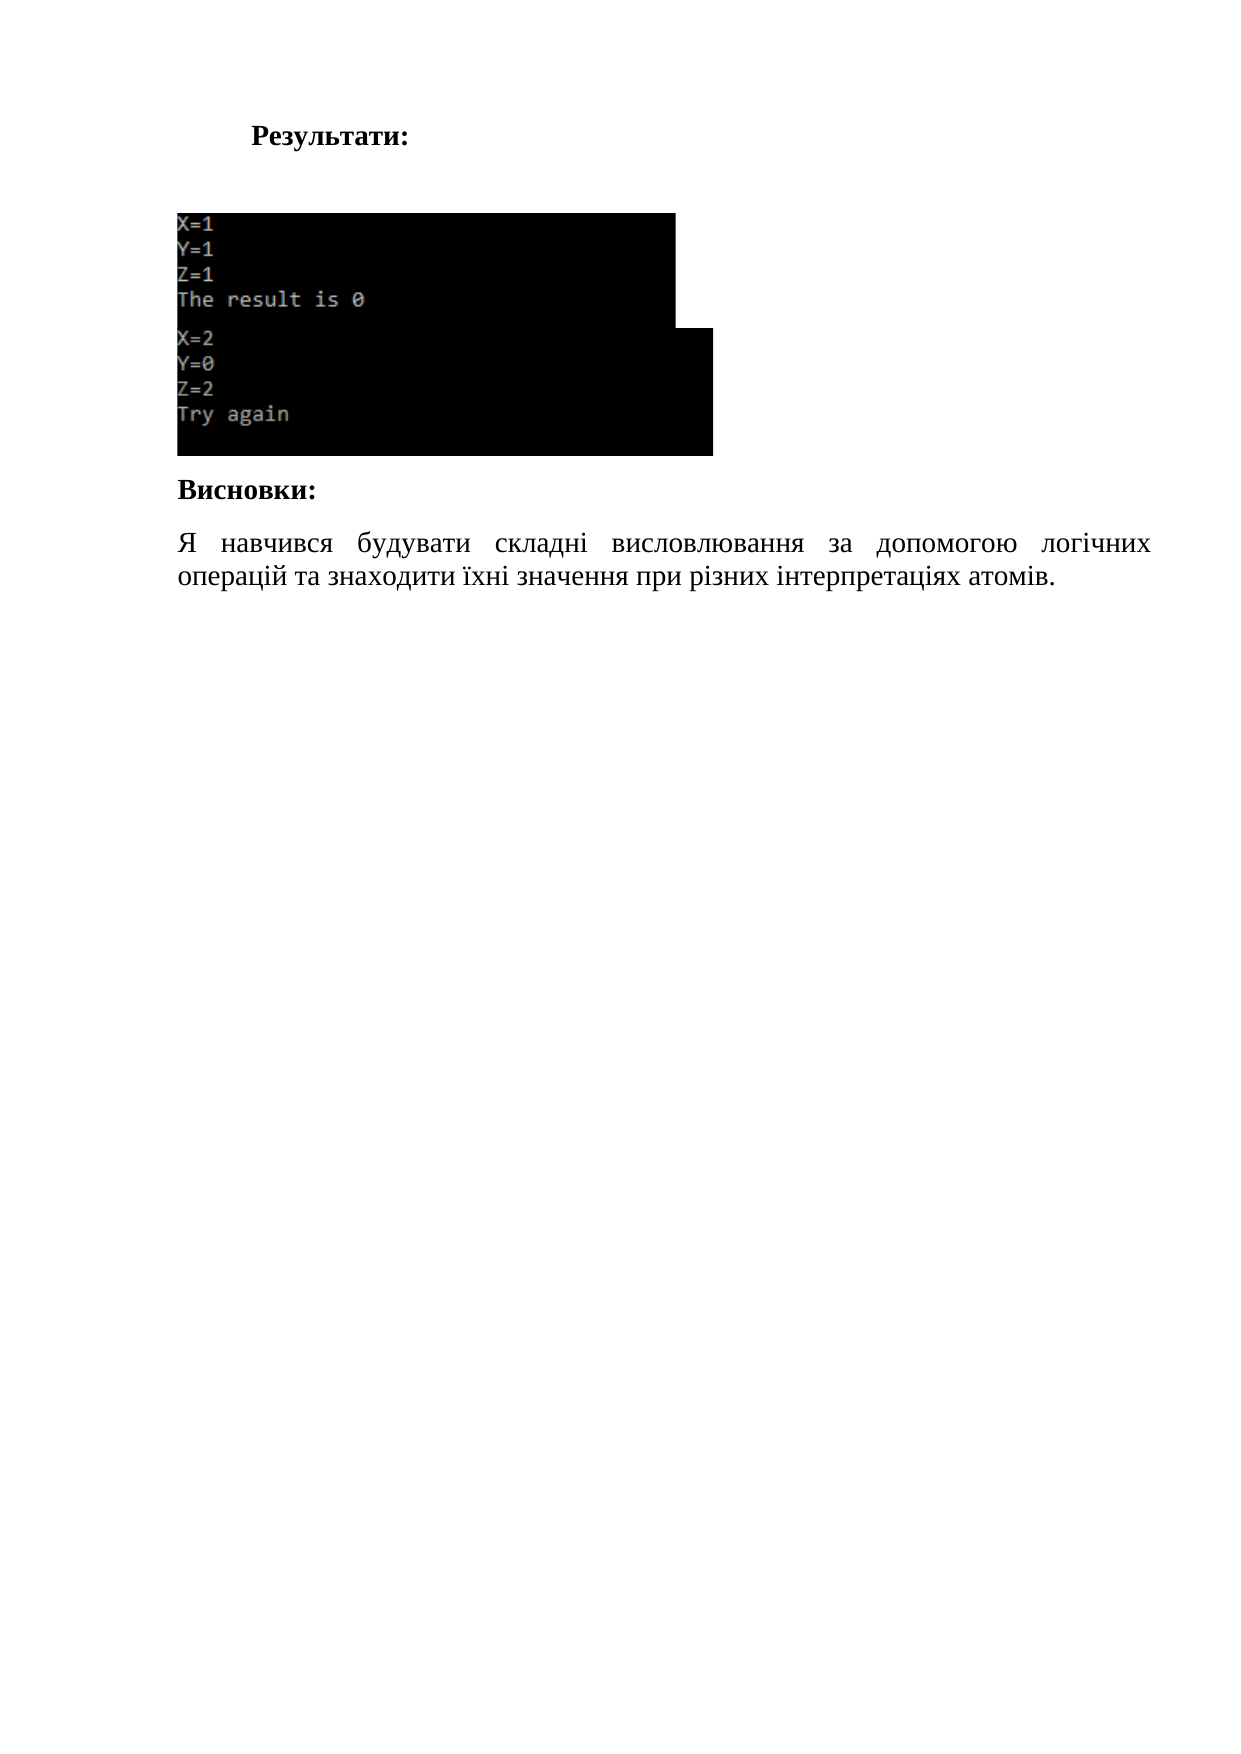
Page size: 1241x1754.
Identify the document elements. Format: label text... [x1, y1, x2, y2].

picture [177, 213, 714, 456]
text Результати: [177, 118, 1152, 152]
text Висновки: [177, 472, 1152, 505]
text Я навчився будувати складні висловлювання за допомогою логічних операцій та знаходити їхні значення при різних інтерпретаціях атомів. [177, 525, 1152, 592]
